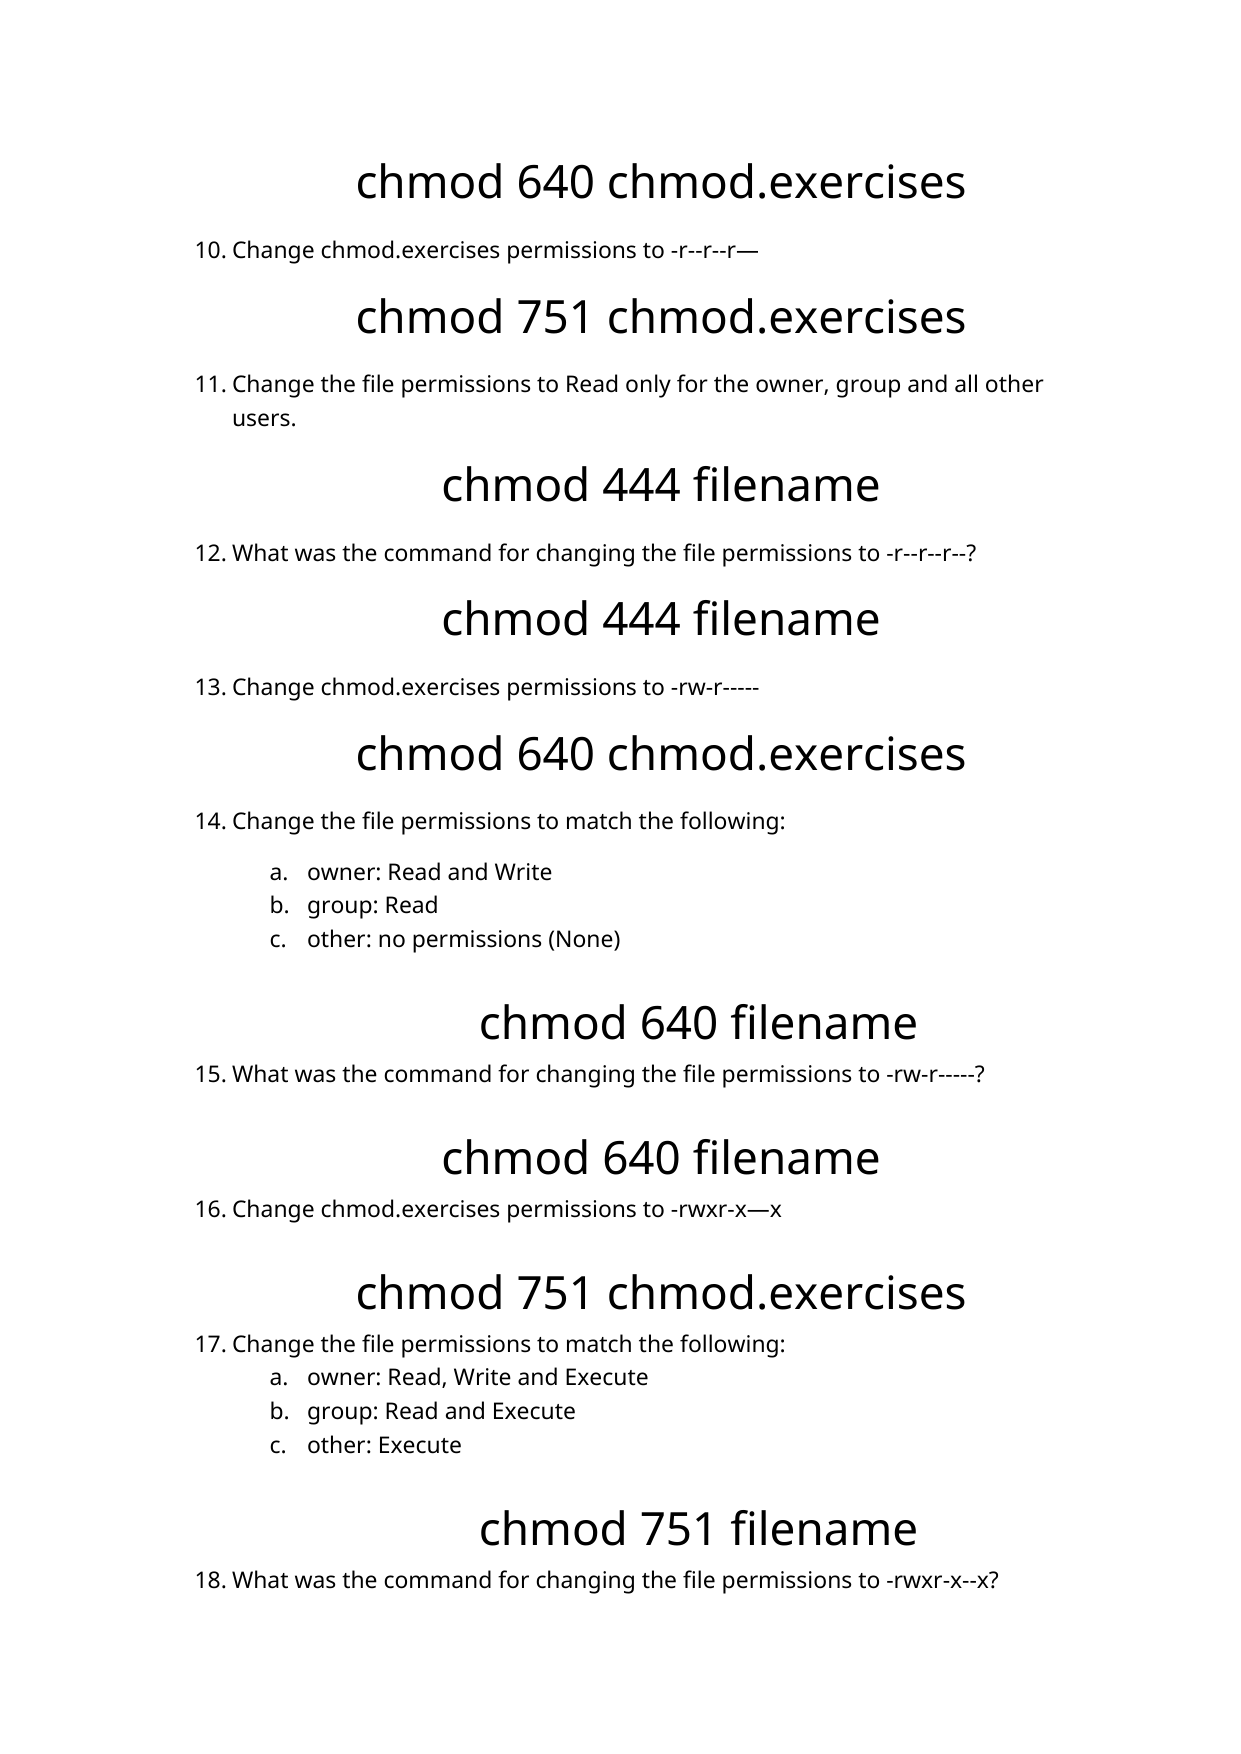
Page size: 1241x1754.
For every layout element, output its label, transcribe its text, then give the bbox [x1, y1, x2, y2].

list owner: Read, Write and Execute [269, 1361, 1090, 1392]
text chmod 640 chmod.exercises [232, 721, 1090, 784]
text chmod 444 filename [232, 452, 1090, 515]
list group: Read and Execute [269, 1395, 1090, 1426]
list Change the file permissions to match the following: [194, 1327, 1090, 1359]
list Change chmod.exercises permissions to -rw-r----- [194, 671, 1090, 702]
list Change chmod.exercises permissions to -rwxr-x—x [194, 1193, 1090, 1224]
list What was the command for changing the file permissions to -r--r--r--? [194, 536, 1090, 568]
list group: Read [269, 889, 1090, 921]
list owner: Read and Write [269, 856, 1090, 887]
list chmod 751 filename [307, 1496, 1090, 1559]
list other: no permissions (None) [269, 923, 1090, 954]
list Change the file permissions to match the following: [194, 805, 1090, 836]
text chmod 640 chmod.exercises [232, 150, 1090, 212]
list chmod 640 filename [232, 1125, 1090, 1188]
text chmod 751 chmod.exercises [232, 284, 1090, 347]
list other: Execute [269, 1429, 1090, 1460]
text chmod 444 filename [232, 587, 1090, 649]
list chmod 640 filename [307, 991, 1090, 1053]
list Change chmod.exercises permissions to -r--r--r— [194, 234, 1090, 265]
list What was the command for changing the file permissions to -rwxr-x--x? [194, 1563, 1090, 1595]
list What was the command for changing the file permissions to -rw-r-----? [194, 1058, 1090, 1089]
list chmod 751 chmod.exercises [232, 1260, 1090, 1323]
list Change the file permissions to Read only for the owner, group and all other users. [194, 368, 1090, 433]
